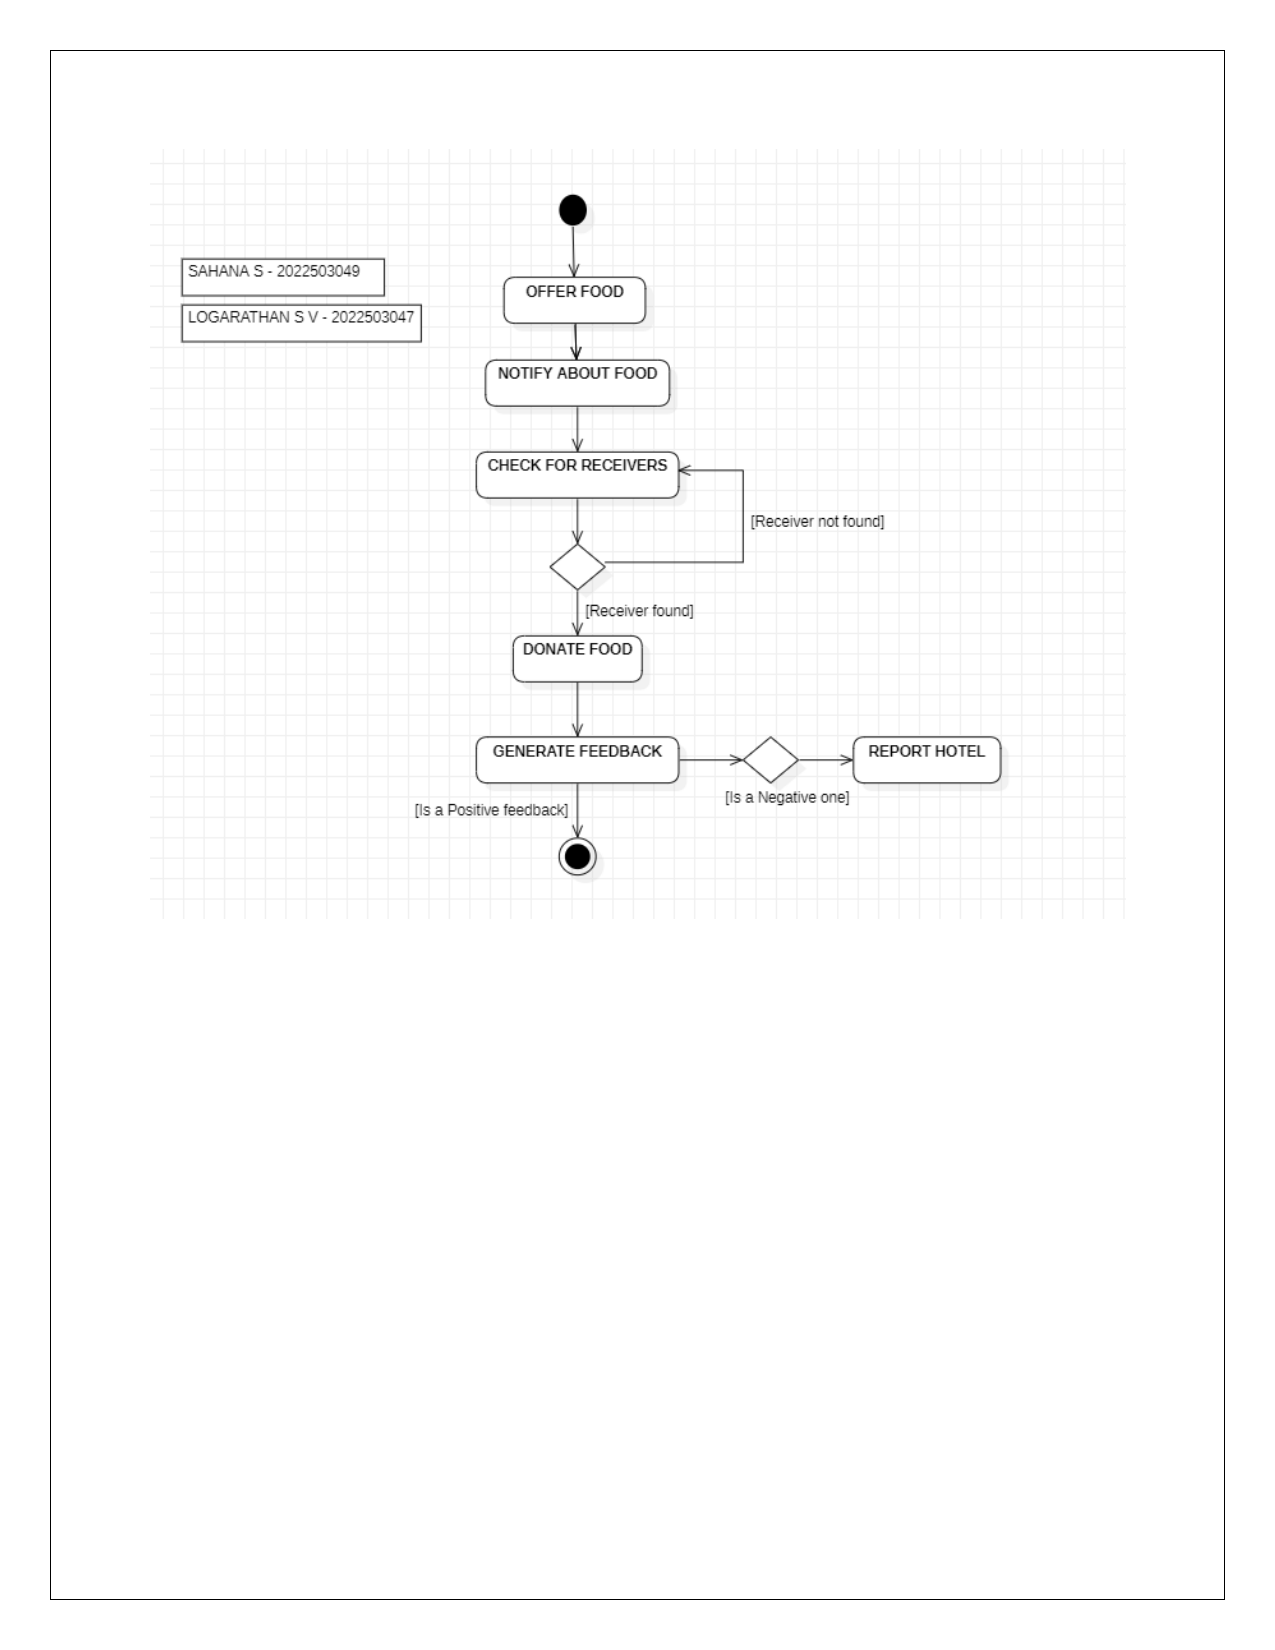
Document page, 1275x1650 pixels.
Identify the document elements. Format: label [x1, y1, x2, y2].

picture [150, 149, 1126, 919]
